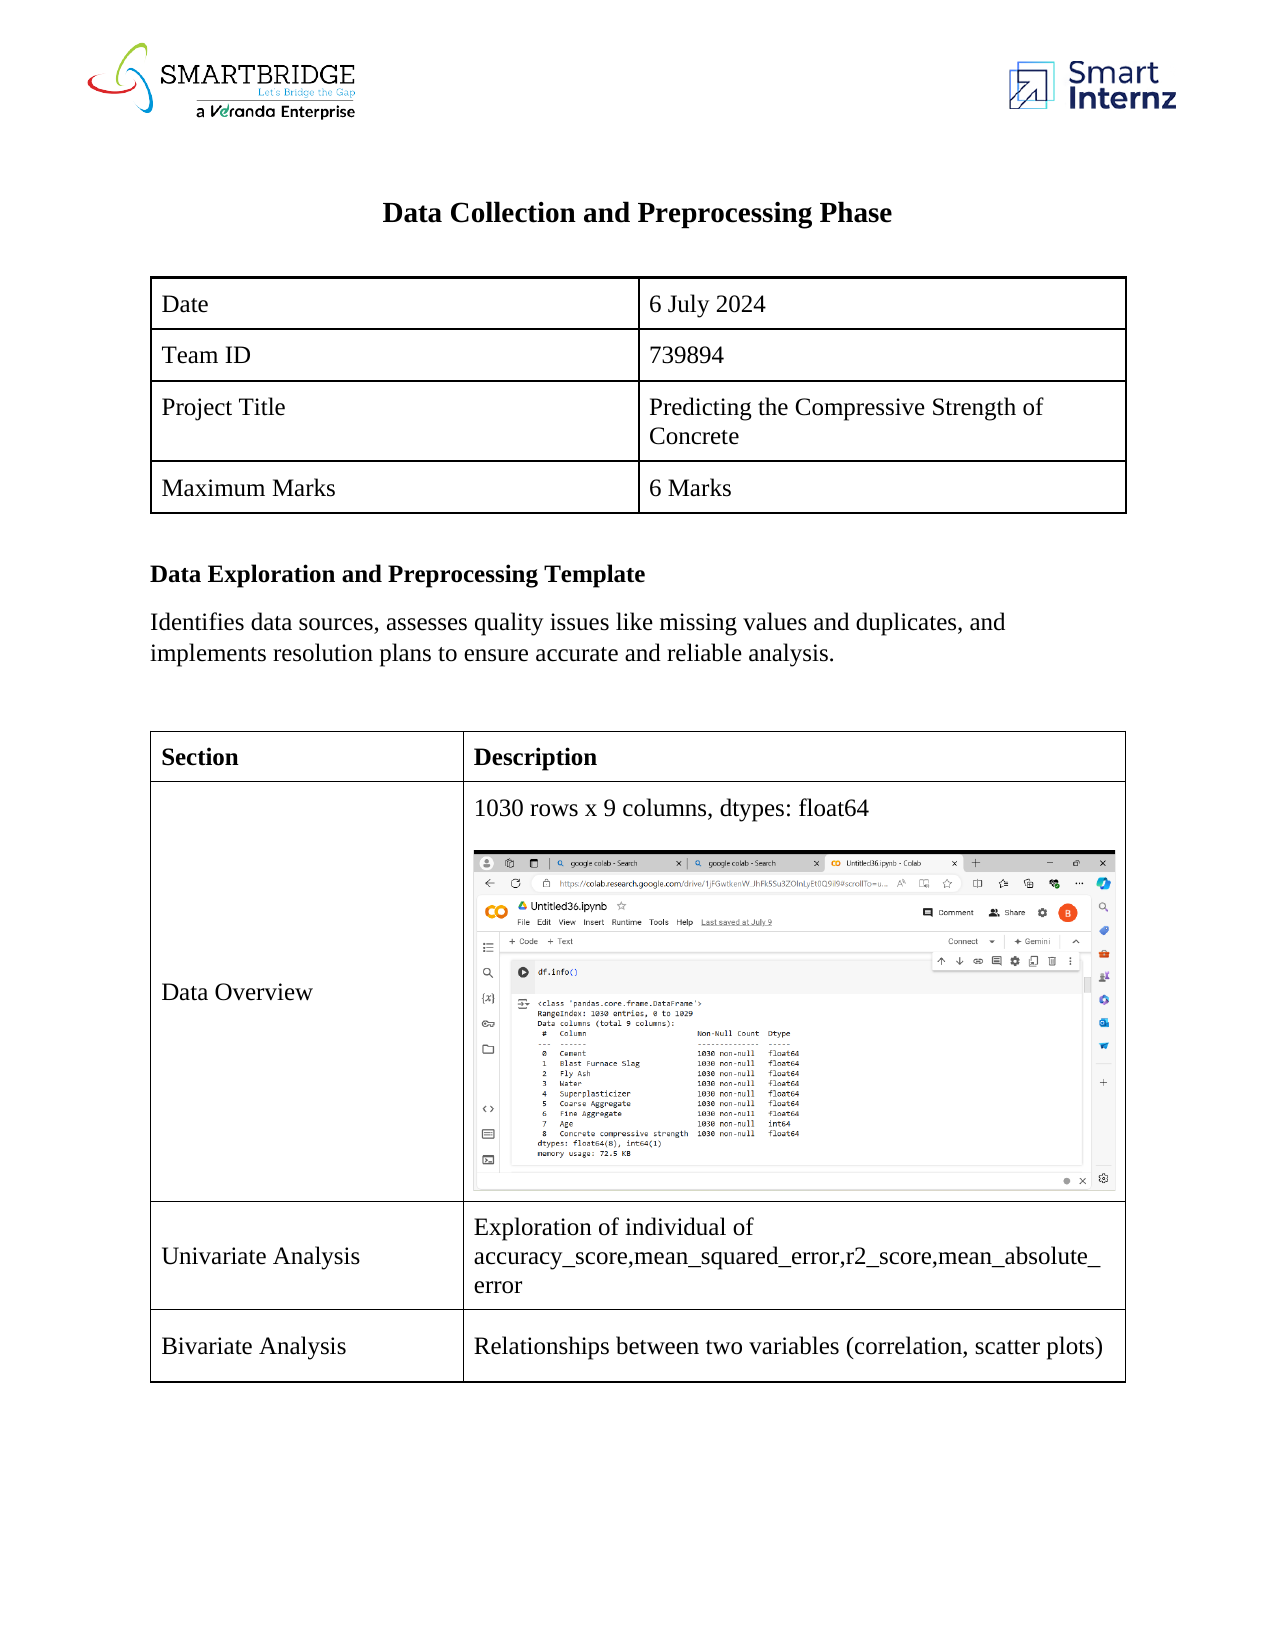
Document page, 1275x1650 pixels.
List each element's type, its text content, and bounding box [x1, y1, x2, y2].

text Data Exploration and Preprocessing Template [150, 559, 1125, 588]
picture [73, 20, 370, 142]
table_cell Bivariate Analysis [151, 1310, 463, 1381]
table_header Description [464, 732, 1125, 781]
table_cell Relationships between two variables (correlation, scatter plots) . [464, 1310, 1125, 1381]
table_cell Data Overview [151, 782, 463, 1201]
table_header Section [151, 732, 463, 781]
text Data Collection and Preprocessing Phase [150, 195, 1125, 229]
table_cell Exploration of individual of accuracy_score,mean_squared_error,r2_score,mean_absolute_ error [464, 1202, 1125, 1309]
table_cell 1030 rows x 9 columns, dtypes: float64 [464, 782, 1125, 1201]
table_cell Predicting the Compressive Strength of Concrete [640, 382, 1125, 460]
table_cell Team ID [152, 330, 638, 380]
table_cell 6 Marks [640, 462, 1125, 512]
table_header 6 July 2024 [640, 279, 1125, 328]
table_header Date [152, 279, 638, 328]
text Identifies data sources, assesses quality issues like missing values and duplicates, and implements resolution plans to ensure accurate and reliable analysis. [150, 607, 1125, 667]
picture [473, 850, 1116, 1191]
picture [1004, 61, 1181, 109]
table_cell Maximum Marks [152, 462, 638, 512]
table_cell Project Title [152, 382, 638, 460]
table_cell Univariate Analysis [151, 1202, 463, 1309]
table_cell 739894 [640, 330, 1125, 380]
